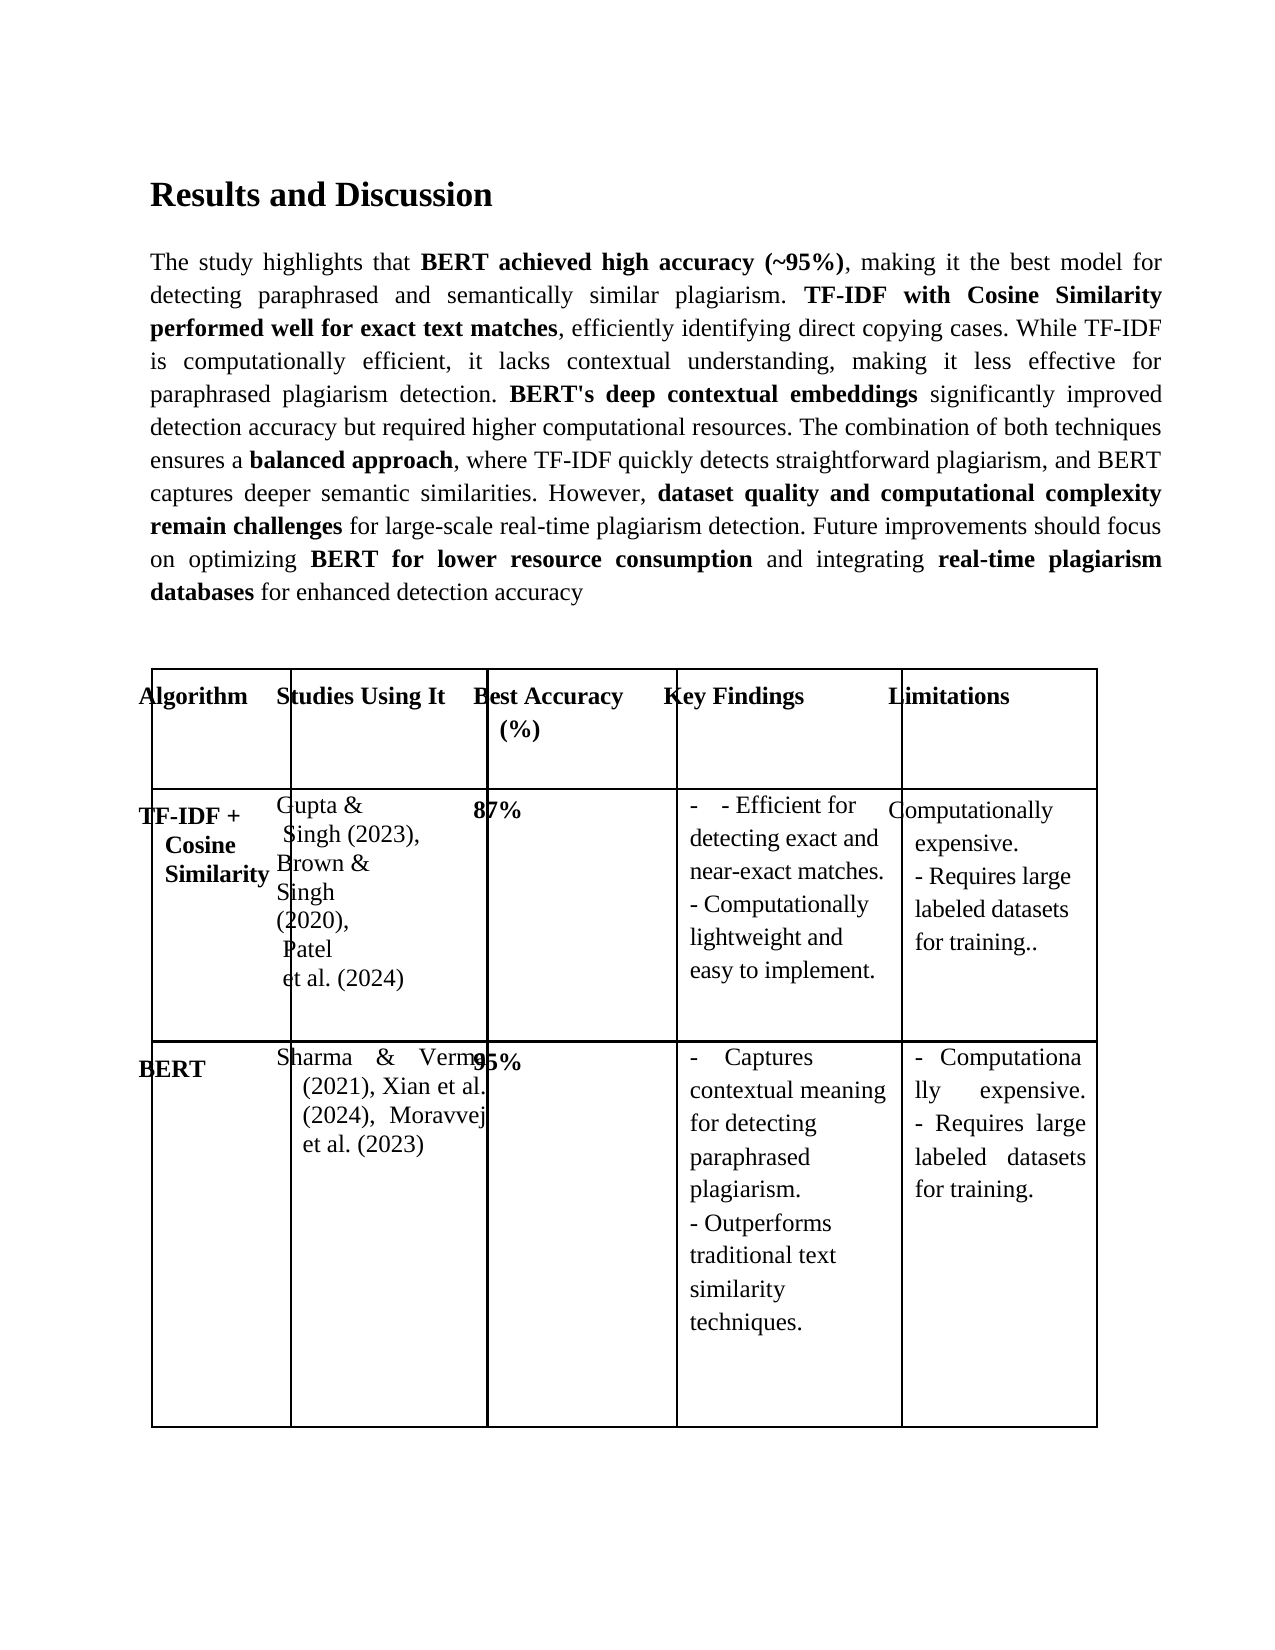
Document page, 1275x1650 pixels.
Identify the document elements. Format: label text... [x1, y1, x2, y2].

table_cell Captures contextual meaning for detecting paraphrased plagiarism. - Outperforms traditional text similarity techniques. [678, 1043, 901, 1426]
table_cell Computationally expensive. - Requires large labeled datasets for training. [903, 1043, 1096, 1426]
table_header Best Accuracy (%) [489, 670, 676, 788]
table_cell BERT [153, 1043, 290, 1426]
table_header Algorithm [153, 670, 290, 788]
table_cell Sharma & Verma (2021), Xian et al. (2024), Moravvej et al. (2023) [292, 1043, 486, 1426]
table_header Studies Using It [292, 670, 486, 788]
table_cell TF-IDF + Cosine Similarity [153, 790, 290, 1040]
table_header Limitations [903, 670, 1096, 788]
table_cell 87% [489, 790, 676, 1040]
subtitle Results and Discussion [150, 173, 1162, 214]
table_cell 95% [489, 1043, 676, 1426]
table_cell Gupta & Singh (2023), Brown & Singh (2020), Patel et al. (2024) [292, 790, 486, 1040]
table_cell Computationally expensive. - Requires large labeled datasets for training.. [903, 790, 1096, 1040]
table_header Key Findings [678, 670, 901, 788]
table_cell - Efficient for detecting exact and near-exact matches. - Computationally lightweight and easy to implement. [678, 790, 901, 1040]
text The study highlights that BERT achieved high accuracy (~95%), making it the best model for detecting paraphrased and semantically similar plagiarism. TF-IDF with Cosine Similarity performed well for exact text matches, efficiently identifying direct copying cases. While TF-IDF is computationally efficient, it lacks contextual understanding, making it less effective for paraphrased plagiarism detection. BERT's deep contextual embeddings significantly improved detection accuracy but required higher computational resources. The combination of both techniques ensures a balanced approach, where TF-IDF quickly detects straightforward plagiarism, and BERT captures deeper semantic similarities. However, dataset quality and computational complexity remain challenges for large-scale real-time plagiarism detection. Future improvements should focus on optimizing BERT for lower resource consumption and integrating real-time plagiarism databases for enhanced detection accuracy [150, 247, 1162, 606]
